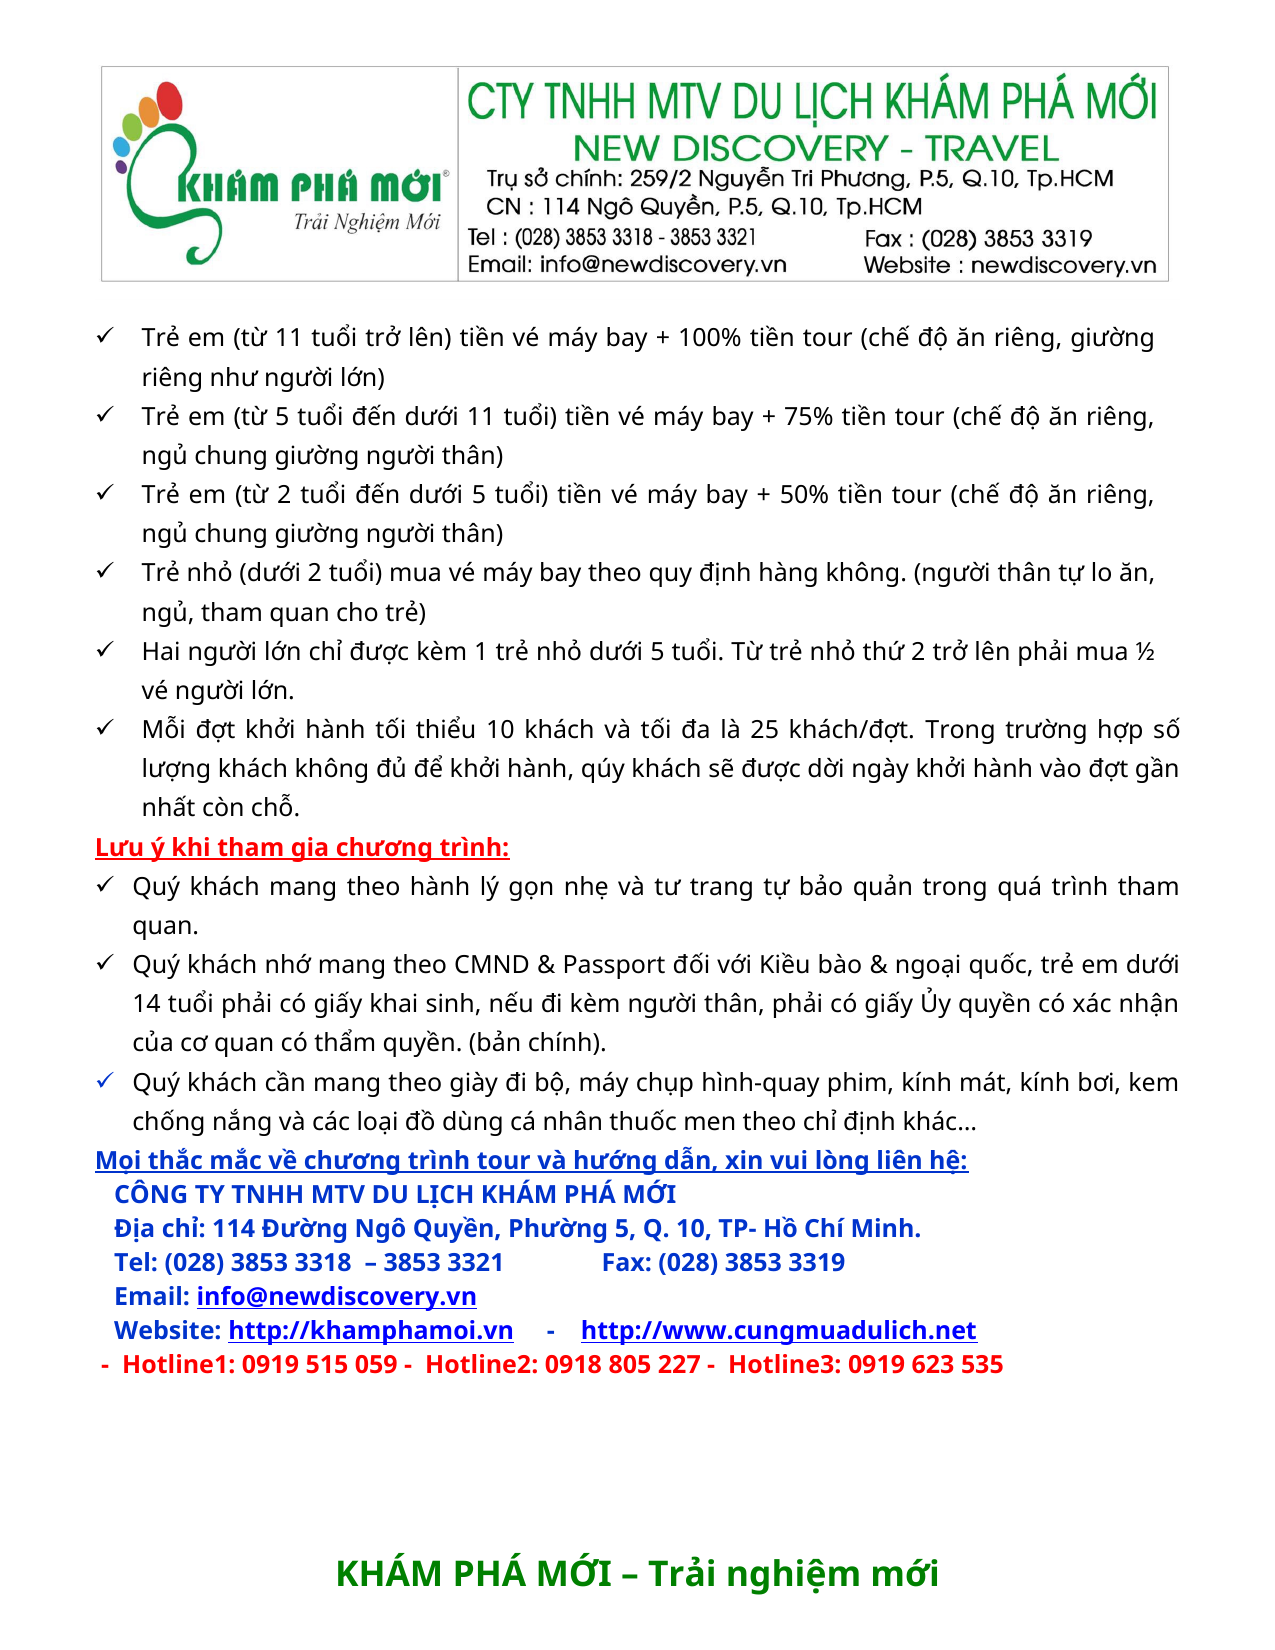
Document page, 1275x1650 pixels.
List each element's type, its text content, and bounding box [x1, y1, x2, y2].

list Trẻ nhỏ (dưới 2 tuổi) mua vé máy bay theo quy định hàng không. (người thân tự lo ăn, ngủ, tham quan cho trẻ) [94, 555, 1157, 628]
list Trẻ em (từ 5 tuổi đến dưới 11 tuổi) tiền vé máy bay + 75% tiền tour (chế độ ăn riêng, ngủ chung giường người thân) [94, 398, 1157, 472]
list Trẻ em (từ 11 tuổi trở lên) tiền vé máy bay + 100% tiền tour (chế độ ăn riêng, giường riêng như người lớn) [94, 320, 1157, 393]
list Quý khách nhớ mang theo CMND & Passport đối với Kiều bào & ngoại quốc, trẻ em dưới 14 tuổi phải có giấy khai sinh, nếu đi kèm người thân, phải có giấy Ủy quyền có xác nhận của cơ quan có thẩm quyền. (bản chính). [94, 947, 1181, 1059]
text Website: http://khamphamoi.vn - http://www.cungmuadulich.net [94, 1313, 1181, 1347]
list Mỗi đợt khởi hành tối thiểu 10 khách và tối đa là 25 khách/đợt. Trong trường hợp số lượng khách không đủ để khởi hành, qúy khách sẽ được dời ngày khởi hành vào đợt gần nhất còn chỗ. [94, 712, 1181, 824]
text Email: info@newdiscovery.vn [94, 1279, 1181, 1313]
picture [94, 56, 1181, 300]
text - Hotline1: 0919 515 059 - Hotline2: 0918 805 227 - Hotline3: 0919 623 535 [94, 1347, 1181, 1381]
list Quý khách cần mang theo giày đi bộ, máy chụp hình-quay phim, kính mát, kính bơi, kem chống nắng và các loại đồ dùng cá nhân thuốc men theo chỉ định khác… [94, 1064, 1181, 1137]
text Mọi thắc mắc về chương trình tour và hướng dẫn, xin vui lòng liên hệ: CÔNG TY TNHH MTV DU LỊCH KHÁM PHÁ MỚI Địa chỉ: 114 Đường Ngô Quyền, Phường 5, Q. 10, TP- Hồ Chí Minh. Tel: (028) 3853 3318 – 3853 3321 Fax: (028) 3853 3319 [94, 1142, 1181, 1279]
list Hai người lớn chỉ được kèm 1 trẻ nhỏ dưới 5 tuổi. Từ trẻ nhỏ thứ 2 trở lên phải mua ½ vé người lớn. [94, 633, 1157, 707]
list Trẻ em (từ 2 tuổi đến dưới 5 tuổi) tiền vé máy bay + 50% tiền tour (chế độ ăn riêng, ngủ chung giường người thân) [94, 477, 1157, 550]
text Lưu ý khi tham gia chương trình: [94, 829, 1157, 863]
list Quý khách mang theo hành lý gọn nhẹ và tư trang tự bảo quản trong quá trình tham quan. [94, 868, 1181, 942]
